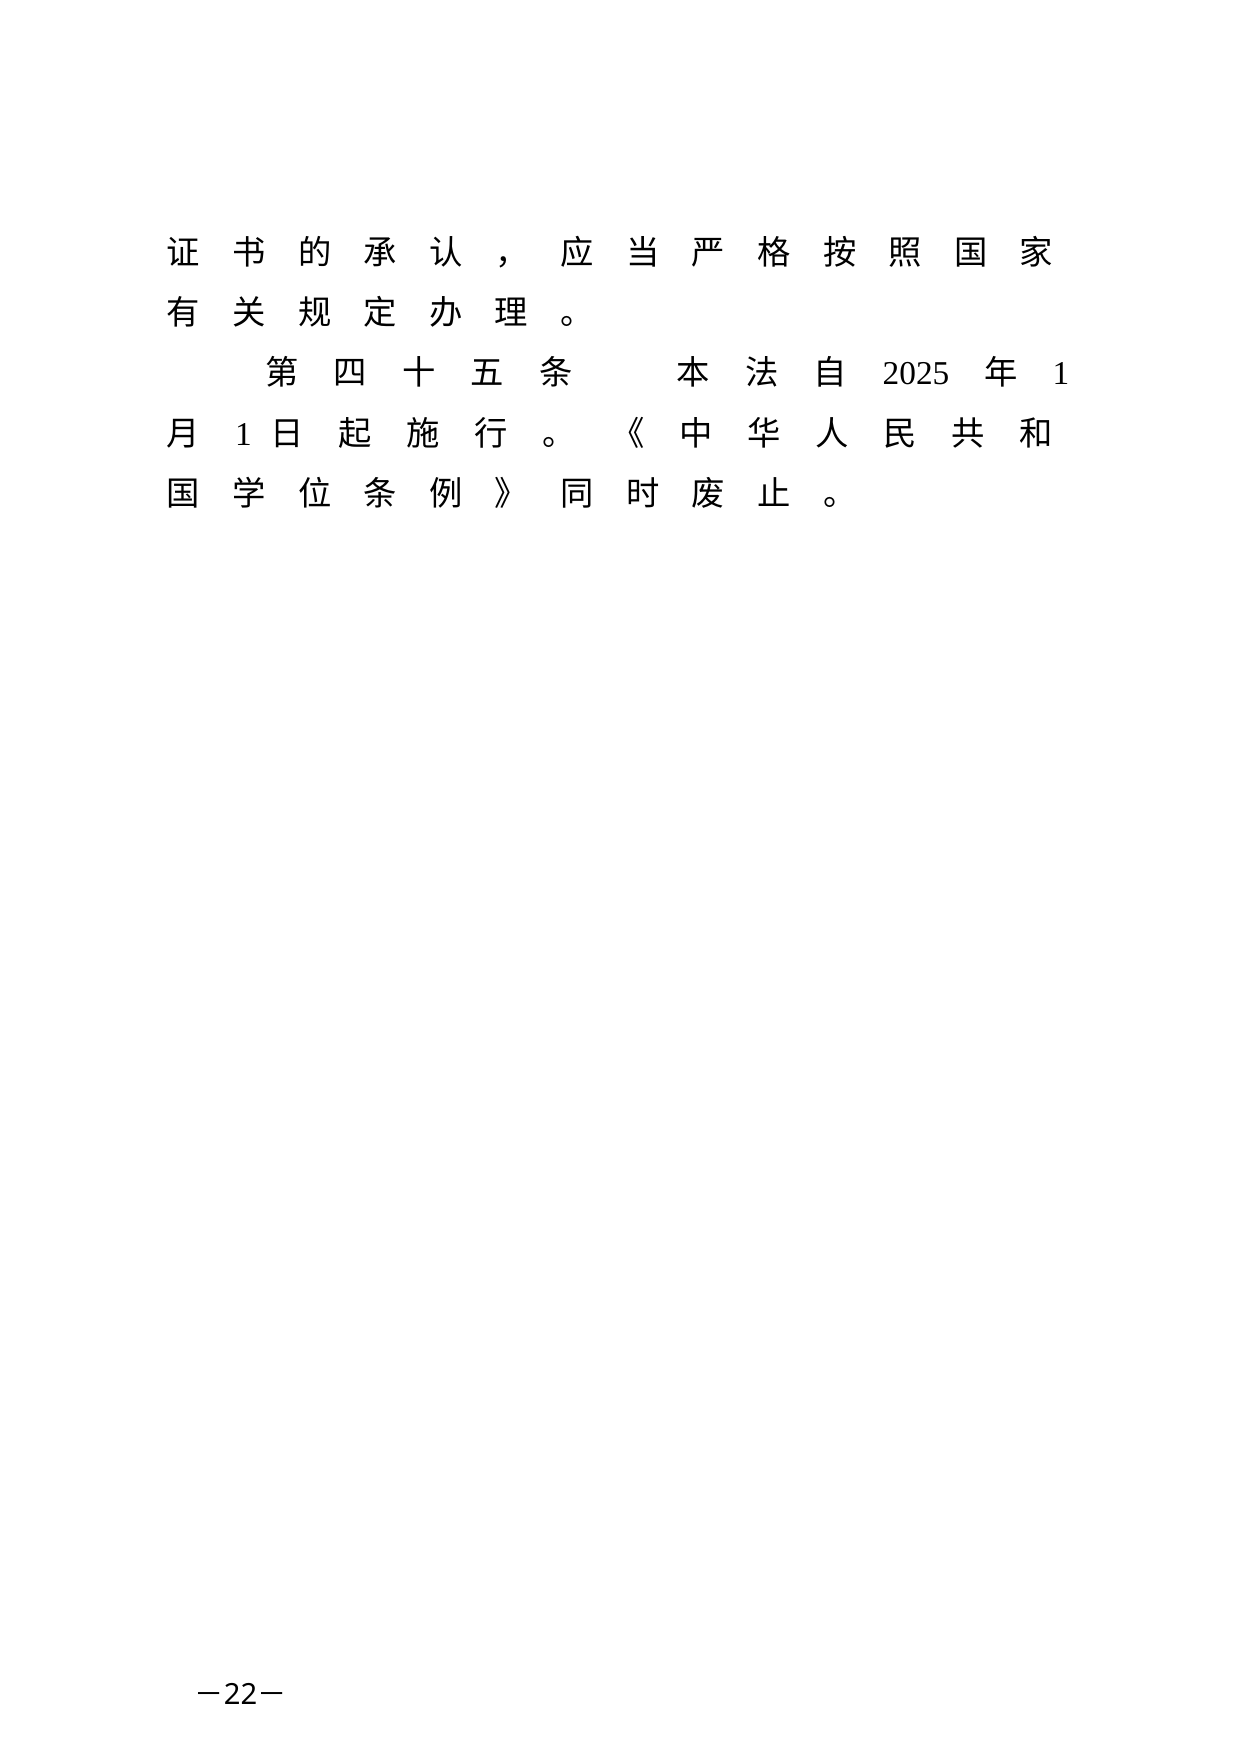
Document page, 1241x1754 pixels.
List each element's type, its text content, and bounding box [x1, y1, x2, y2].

text 第四十五条 本法自2025年1月1日起施行。《中华人民共和国学位条例》同时废止。 [167, 340, 1085, 521]
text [167, 219, 1085, 340]
